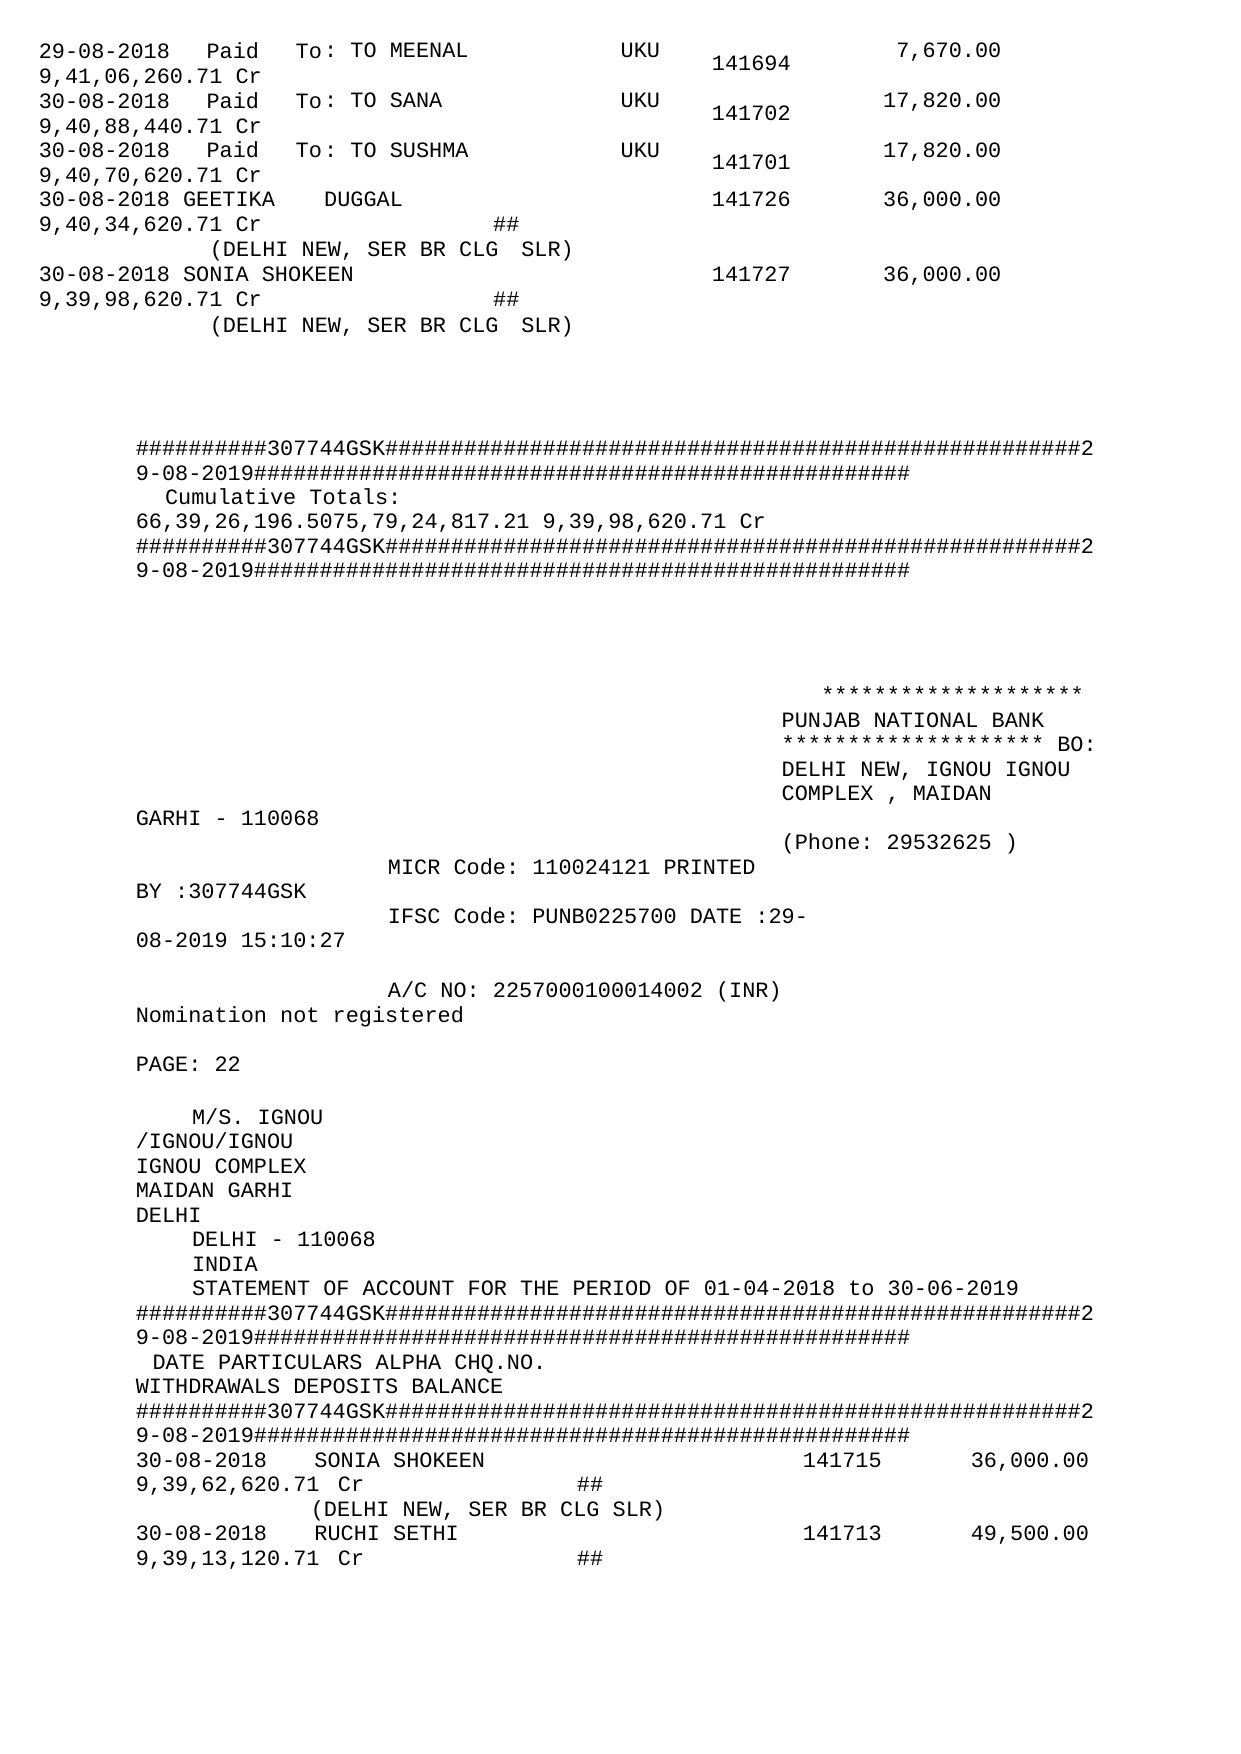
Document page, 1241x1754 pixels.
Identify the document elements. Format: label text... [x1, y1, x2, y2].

text GARHI - 110068 [136, 806, 1101, 830]
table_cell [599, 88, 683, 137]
text WITHDRAWALS DEPOSITS BALANCE [136, 1374, 1101, 1399]
text 30-08-2018 RUCHI SETHI 141713 49,500.00 [136, 1521, 1101, 1546]
text 66,39,26,196.5075,79,24,817.21 9,39,98,620.71 Cr [136, 509, 1100, 534]
text STATEMENT OF ACCOUNT FOR THE PERIOD OF 01-04-2018 to 30-06-2019 ##########307744GSK#####################################################2 9-08-2019################################################## [136, 1276, 1101, 1350]
text DELHI - 110068 INDIA [192, 1227, 376, 1276]
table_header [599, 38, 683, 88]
text DATE PARTICULARS ALPHA CHQ.NO. [152, 1350, 1101, 1374]
text Nomination not registered [136, 1002, 1101, 1027]
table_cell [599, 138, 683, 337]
list Cr ## [136, 1546, 1101, 1570]
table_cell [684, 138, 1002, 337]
text ******************** PUNJAB NATIONAL BANK ******************** BO: DELHI NEW, IGNOU IGNOU COMPLEX , MAIDAN [781, 683, 1101, 806]
text 9-08-2019################################################## [136, 1423, 1101, 1448]
text ##########307744GSK#####################################################2 [136, 534, 1100, 558]
text MICR Code: 110024121 PRINTED BY :307744GSK [136, 855, 809, 904]
text 30-08-2018 SONIA SHOKEEN 141715 36,000.00 [136, 1448, 1101, 1472]
text 9-08-2019################################################## [136, 460, 1100, 485]
text (Phone: 29532625 ) [781, 830, 1101, 855]
text PAGE: 22 [136, 1052, 1101, 1077]
text 9-08-2019################################################## [136, 558, 1100, 583]
text (DELHI NEW, SER BR CLG SLR) [311, 1497, 1101, 1521]
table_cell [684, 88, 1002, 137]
text M/S. IGNOU /IGNOU/IGNOU IGNOU COMPLEX MAIDAN GARHI DELHI [136, 1105, 363, 1227]
text Cumulative Totals: [165, 485, 1100, 509]
text ##########307744GSK#####################################################2 [136, 1399, 1101, 1423]
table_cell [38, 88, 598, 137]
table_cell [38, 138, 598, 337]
text A/C NO: 2257000100014002 (INR) [136, 977, 1101, 1002]
list Cr ## [136, 1472, 1101, 1497]
text IFSC Code: PUNB0225700 DATE :29-08-2019 15:10:27 [136, 904, 809, 953]
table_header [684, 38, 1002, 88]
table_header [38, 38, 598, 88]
text ##########307744GSK#####################################################2 [136, 436, 1100, 460]
